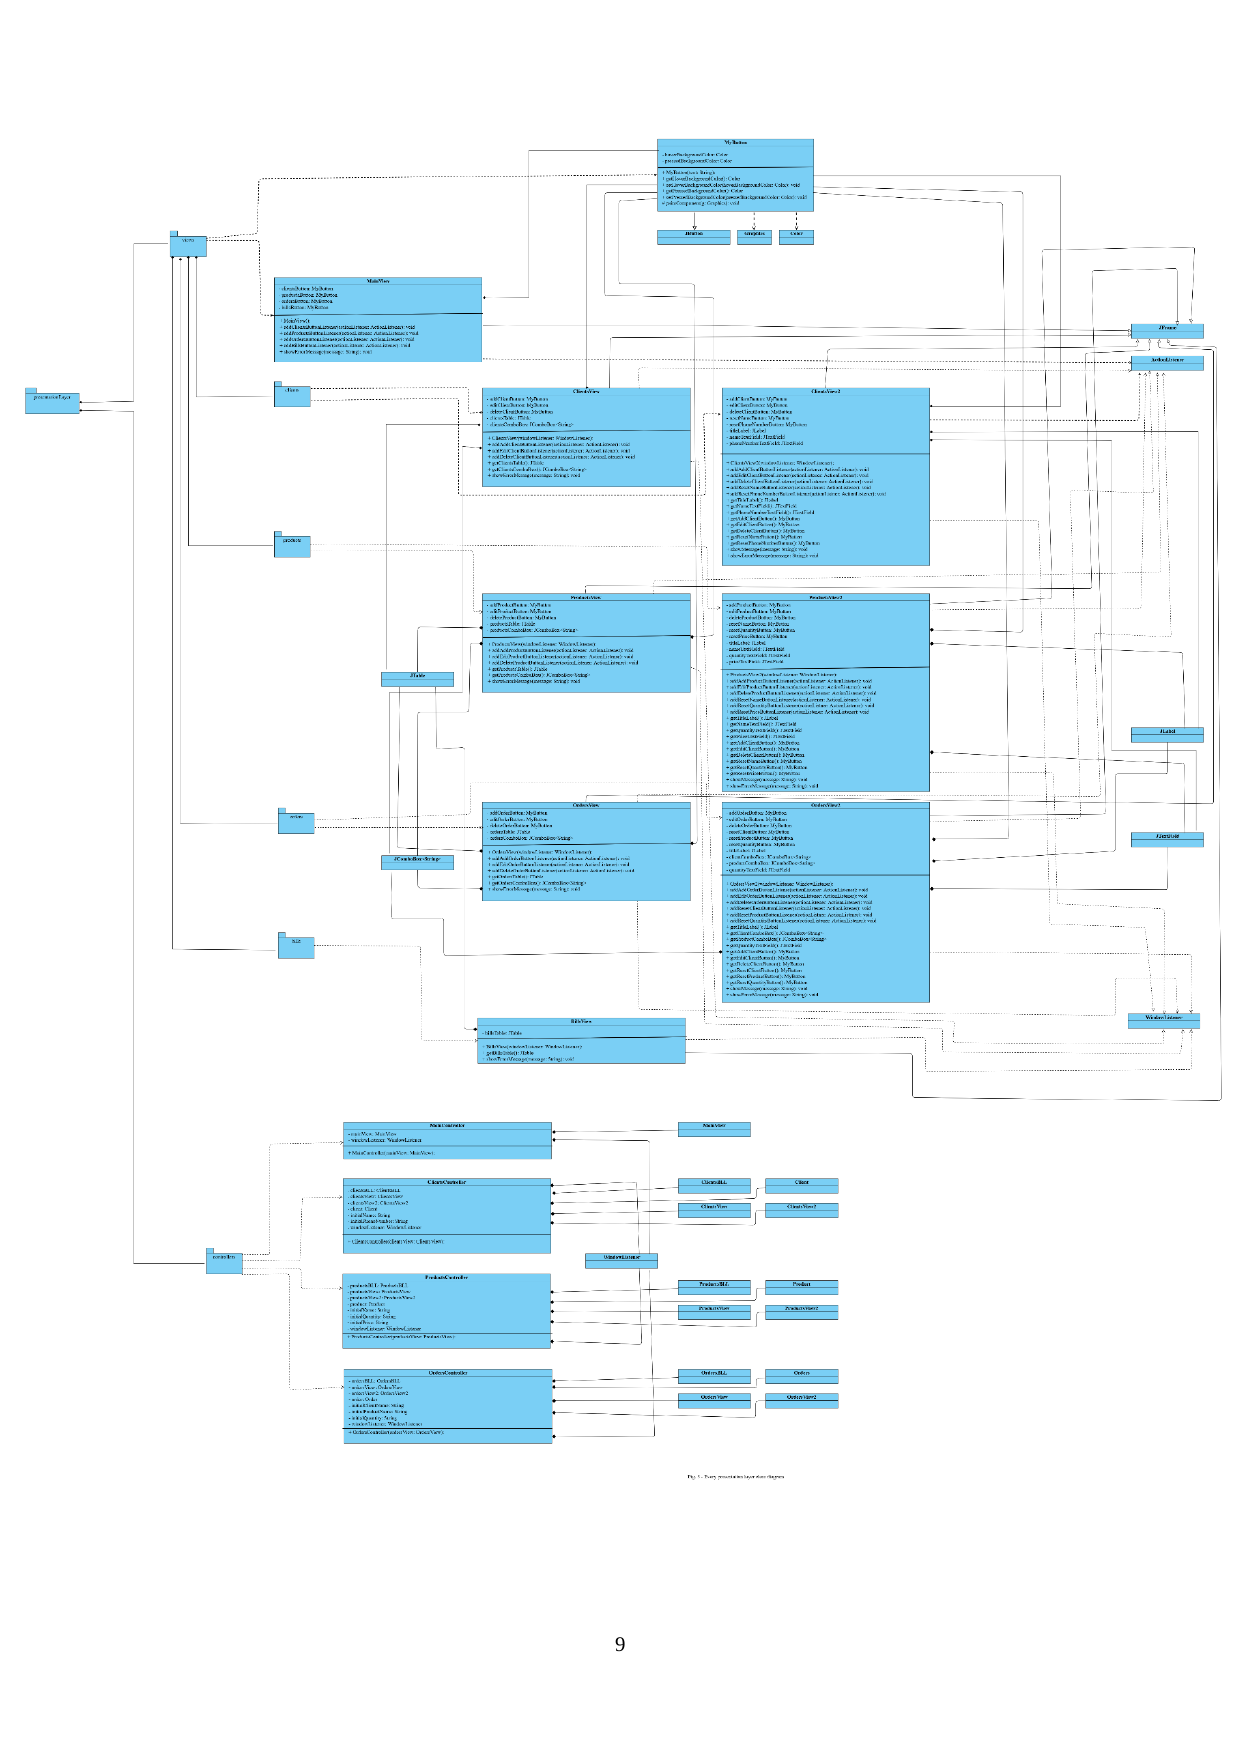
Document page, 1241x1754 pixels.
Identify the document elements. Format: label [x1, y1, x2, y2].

picture [2, 121, 1241, 1501]
